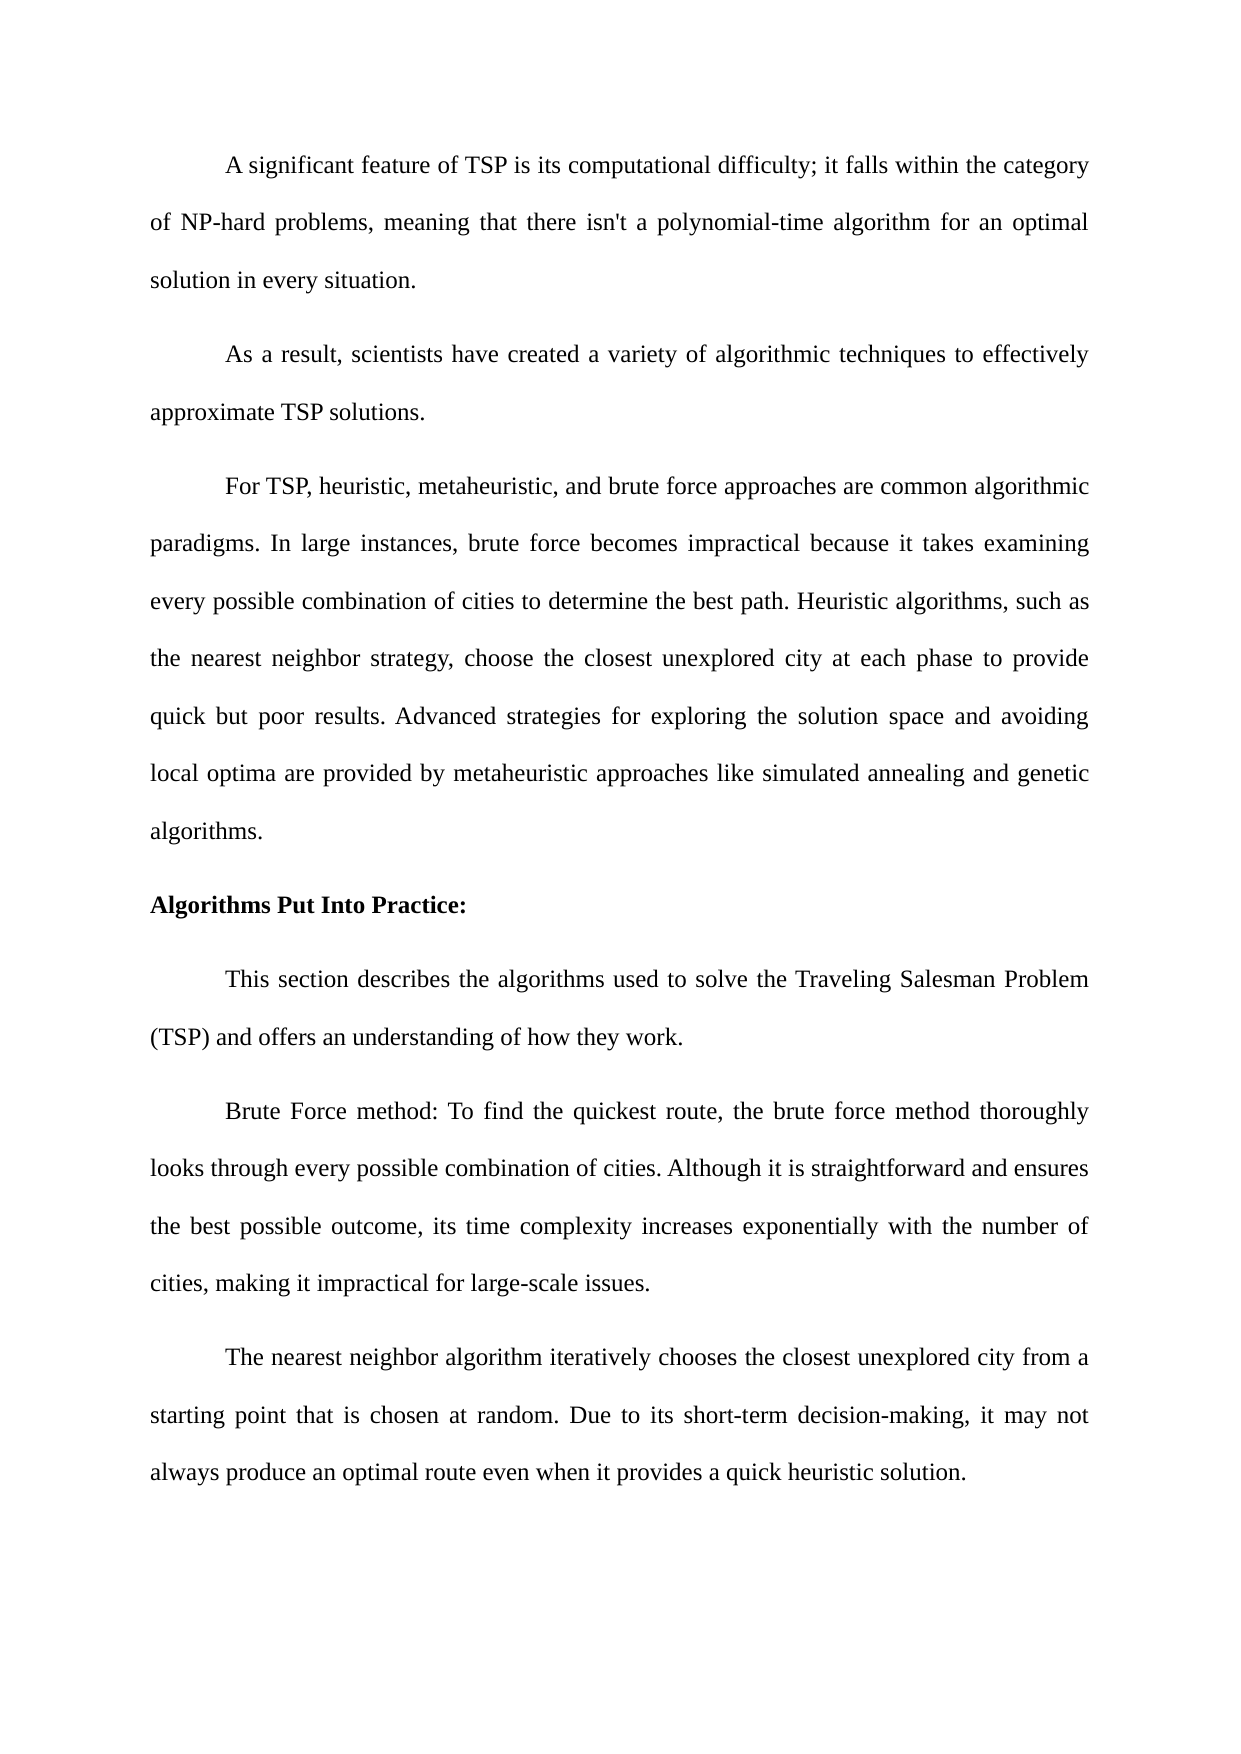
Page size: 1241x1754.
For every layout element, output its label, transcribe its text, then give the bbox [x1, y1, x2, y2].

text This section describes the algorithms used to solve the Traveling Salesman Problem (TSP) and offers an understanding of how they work. [150, 964, 1090, 1050]
text Algorithms Put Into Practice: [150, 890, 1090, 919]
text As a result, scientists have created a variety of algorithmic techniques to effectively approximate TSP solutions. [150, 339, 1090, 425]
text For TSP, heuristic, metaheuristic, and brute force approaches are common algorithmic paradigms. In large instances, brute force becomes impractical because it takes examining every possible combination of cities to determine the best path. Heuristic algorithms, such as the nearest neighbor strategy, choose the closest unexplored city at each phase to provide quick but poor results. Advanced strategies for exploring the solution space and avoiding local optima are provided by metaheuristic approaches like simulated annealing and genetic algorithms. [150, 471, 1090, 844]
text The nearest neighbor algorithm iteratively chooses the closest unexplored city from a starting point that is chosen at random. Due to its short-term decision-making, it may not always produce an optimal route even when it provides a quick heuristic solution. [150, 1342, 1090, 1486]
text Brute Force method: To find the quickest route, the brute force method thoroughly looks through every possible combination of cities. Although it is straightforward and ensures the best possible outcome, its time complexity increases exponentially with the number of cities, making it impractical for large-scale issues. [150, 1096, 1090, 1297]
text A significant feature of TSP is its computational difficulty; it falls within the category of NP-hard problems, meaning that there isn't a polynomial-time algorithm for an optimal solution in every situation. [150, 150, 1090, 294]
